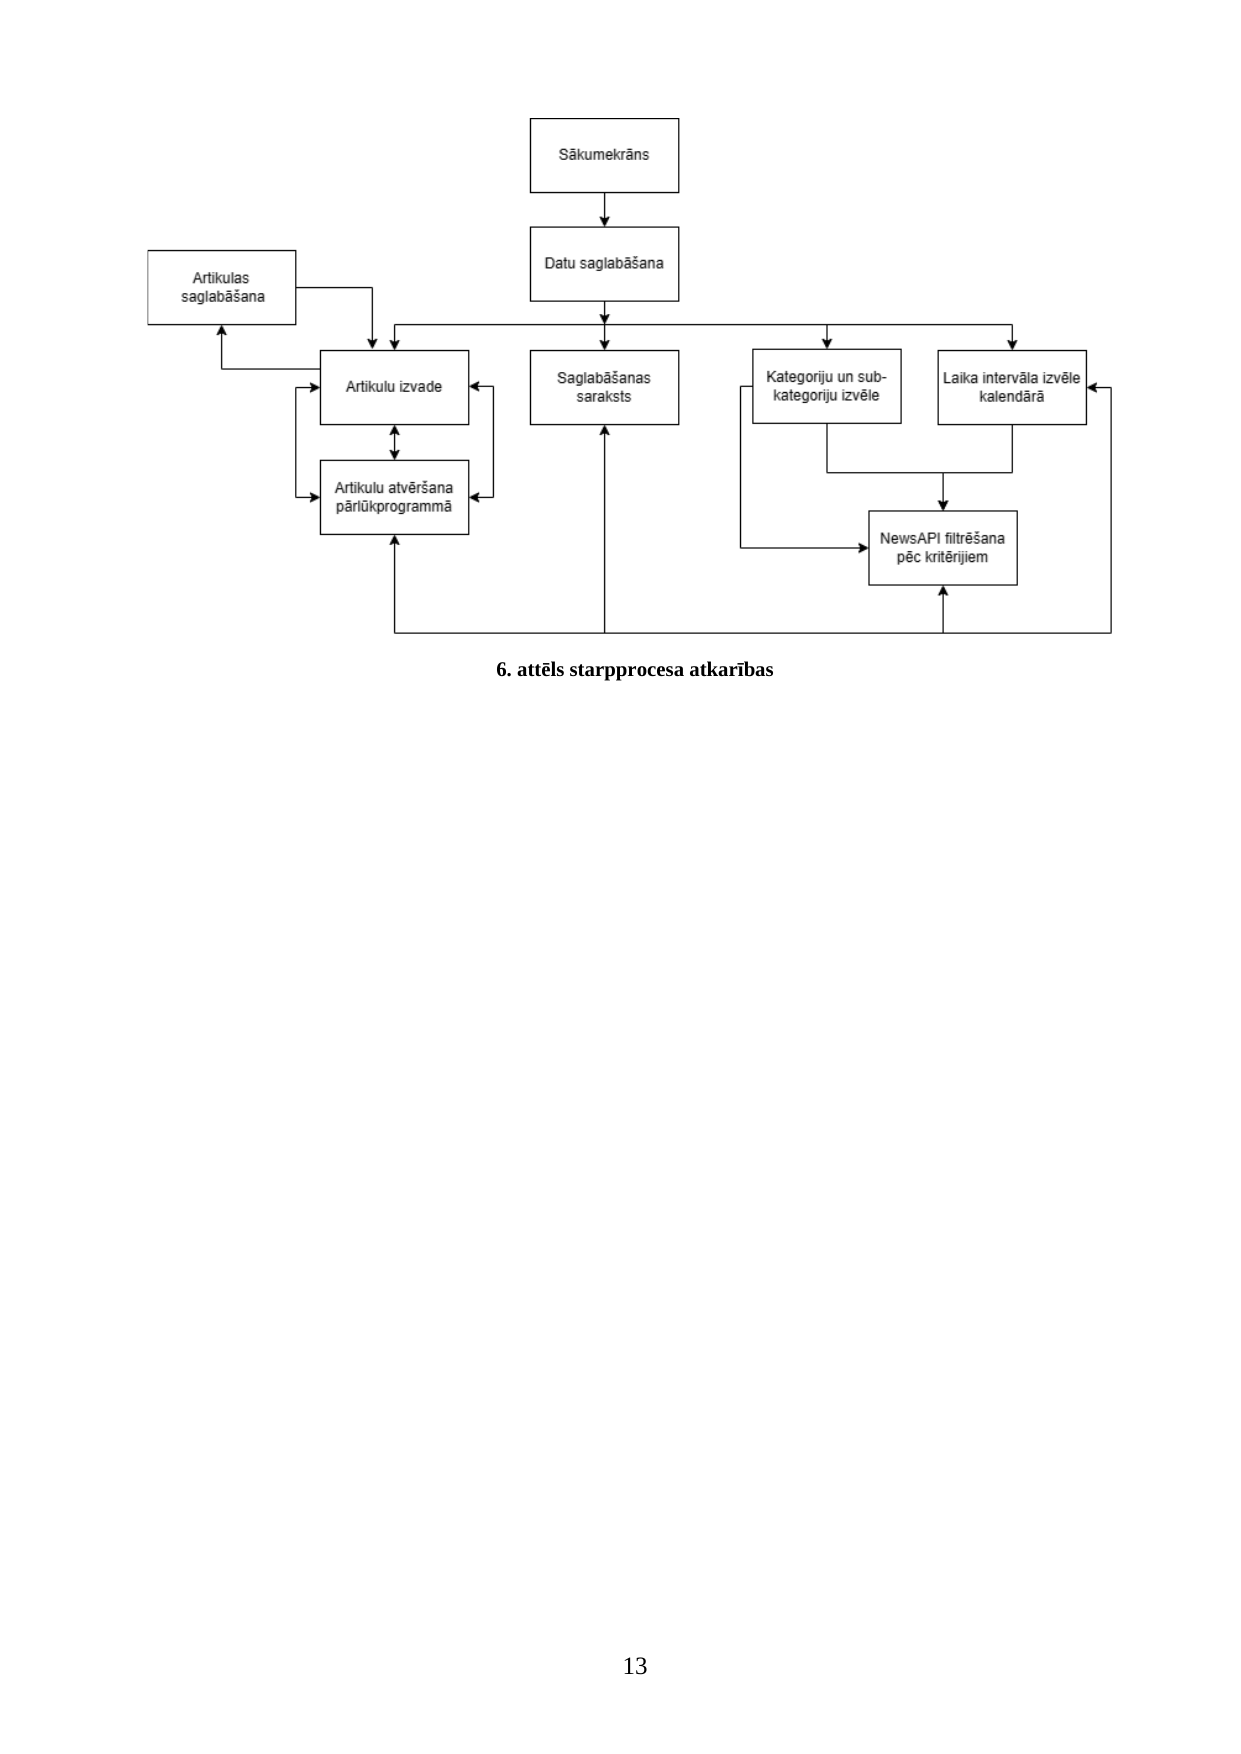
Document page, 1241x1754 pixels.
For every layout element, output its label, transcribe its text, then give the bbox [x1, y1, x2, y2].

picture [147, 118, 1123, 645]
text 6. attēls starpprocesa atkarības [148, 645, 1122, 681]
